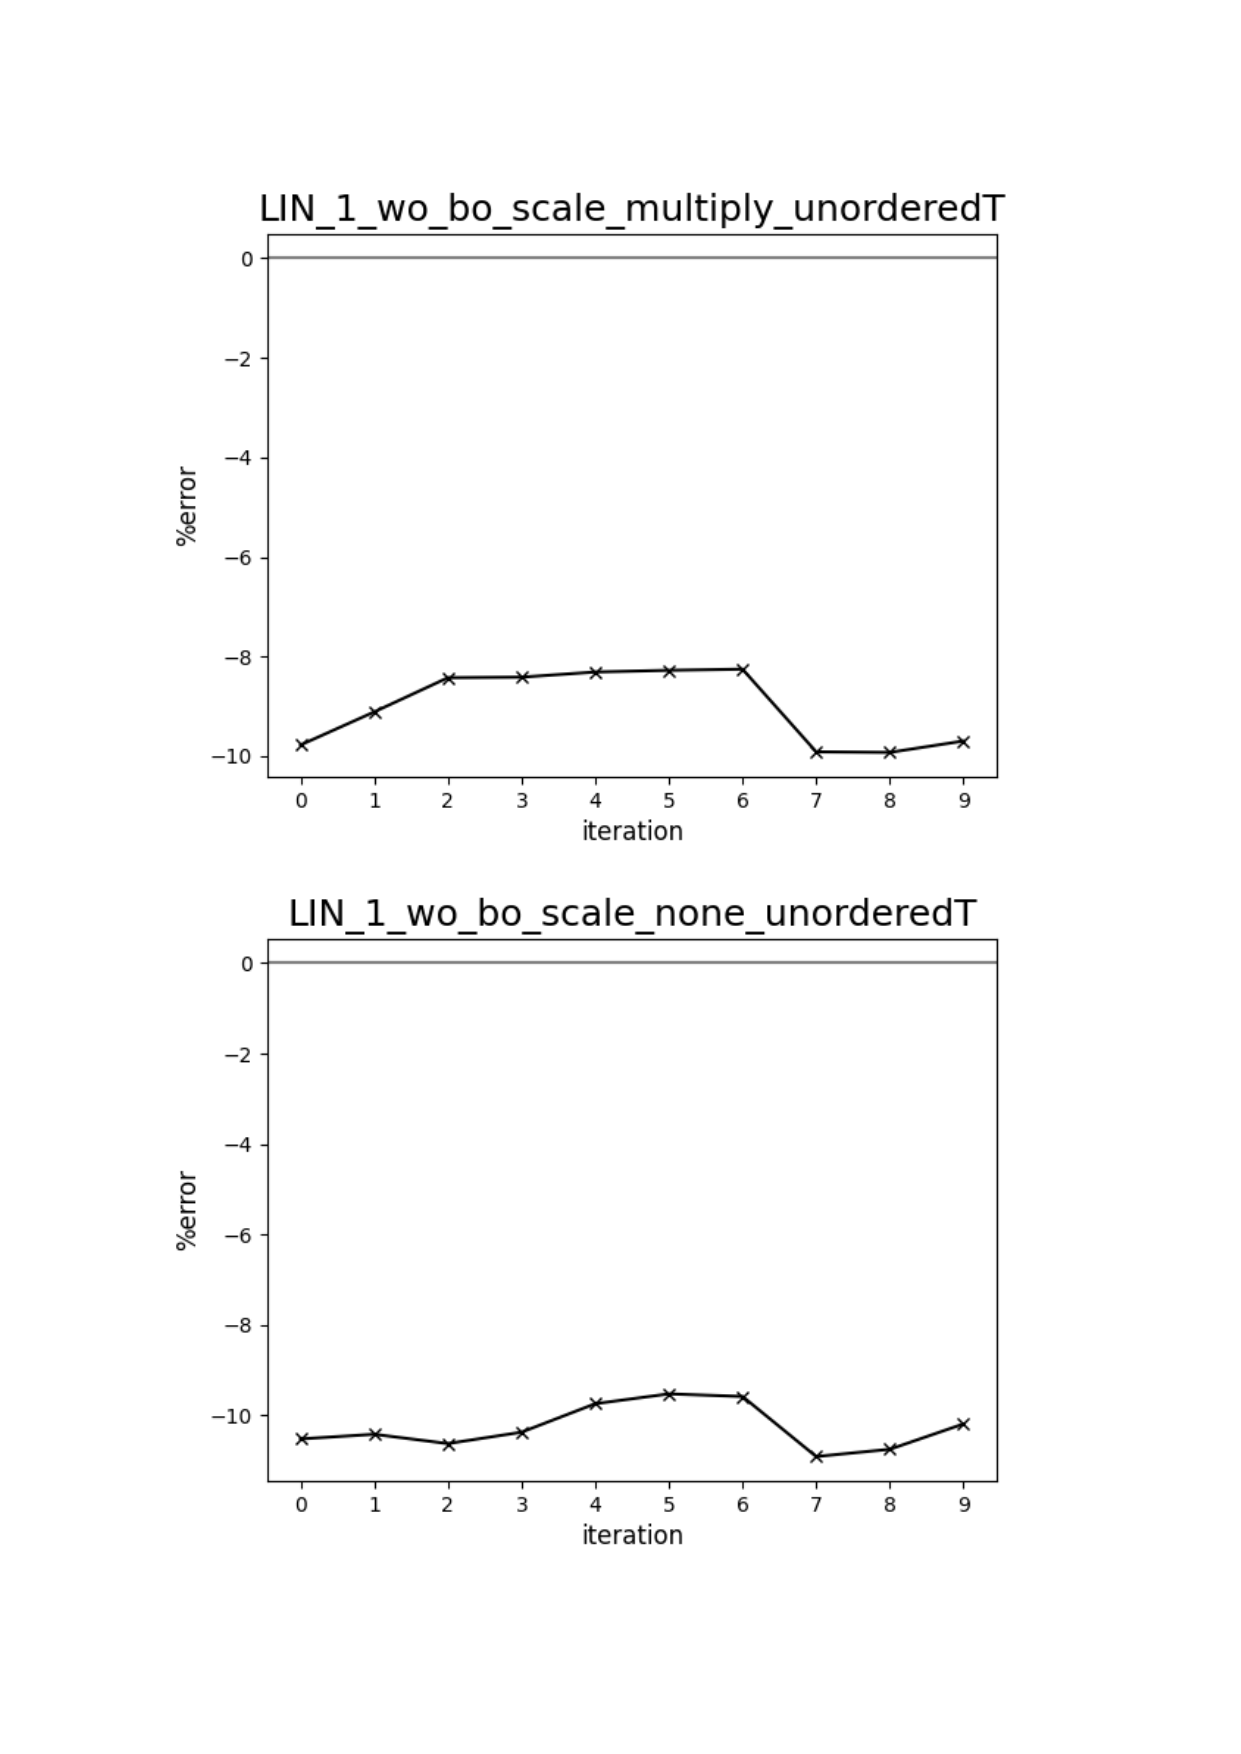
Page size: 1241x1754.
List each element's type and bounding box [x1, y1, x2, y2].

picture [150, 150, 1091, 1559]
